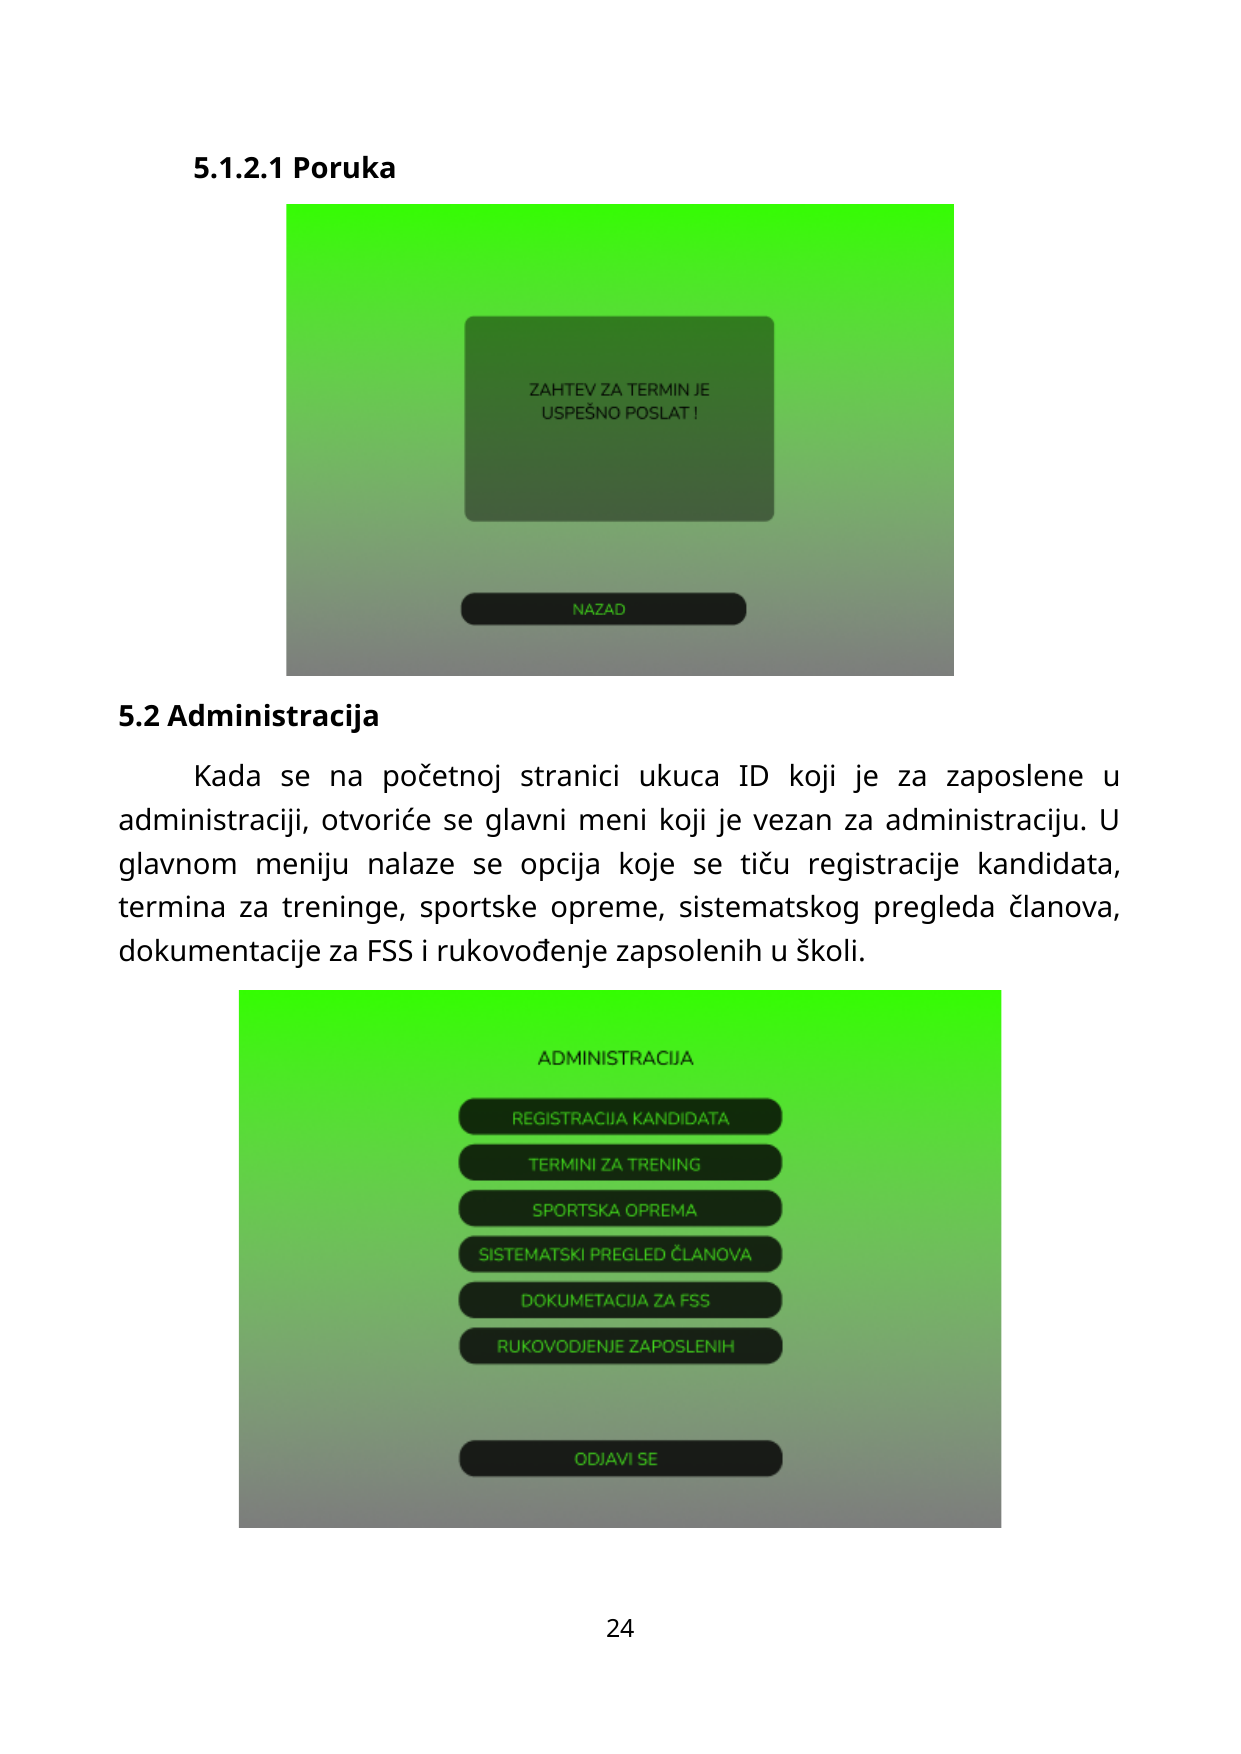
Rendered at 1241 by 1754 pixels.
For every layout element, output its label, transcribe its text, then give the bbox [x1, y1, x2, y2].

subtitle 5.1.2.1 Poruka [118, 148, 1122, 187]
text Kada se na početnoj stranici ukuca ID koji je za zaposlene u administraciji, otvoriće se glavni meni koji je vezan za administraciju. U glavnom meniju nalaze se opcija koje se tiču registracije kandidata, termina za treninge, sportske opreme, sistematskog pregleda članova, dokumentacije za FSS i rukovođenje zapsolenih u školi. [118, 756, 1122, 970]
subtitle 5.2 Administracija [118, 695, 1122, 735]
picture [238, 990, 1002, 1528]
picture [286, 204, 954, 676]
